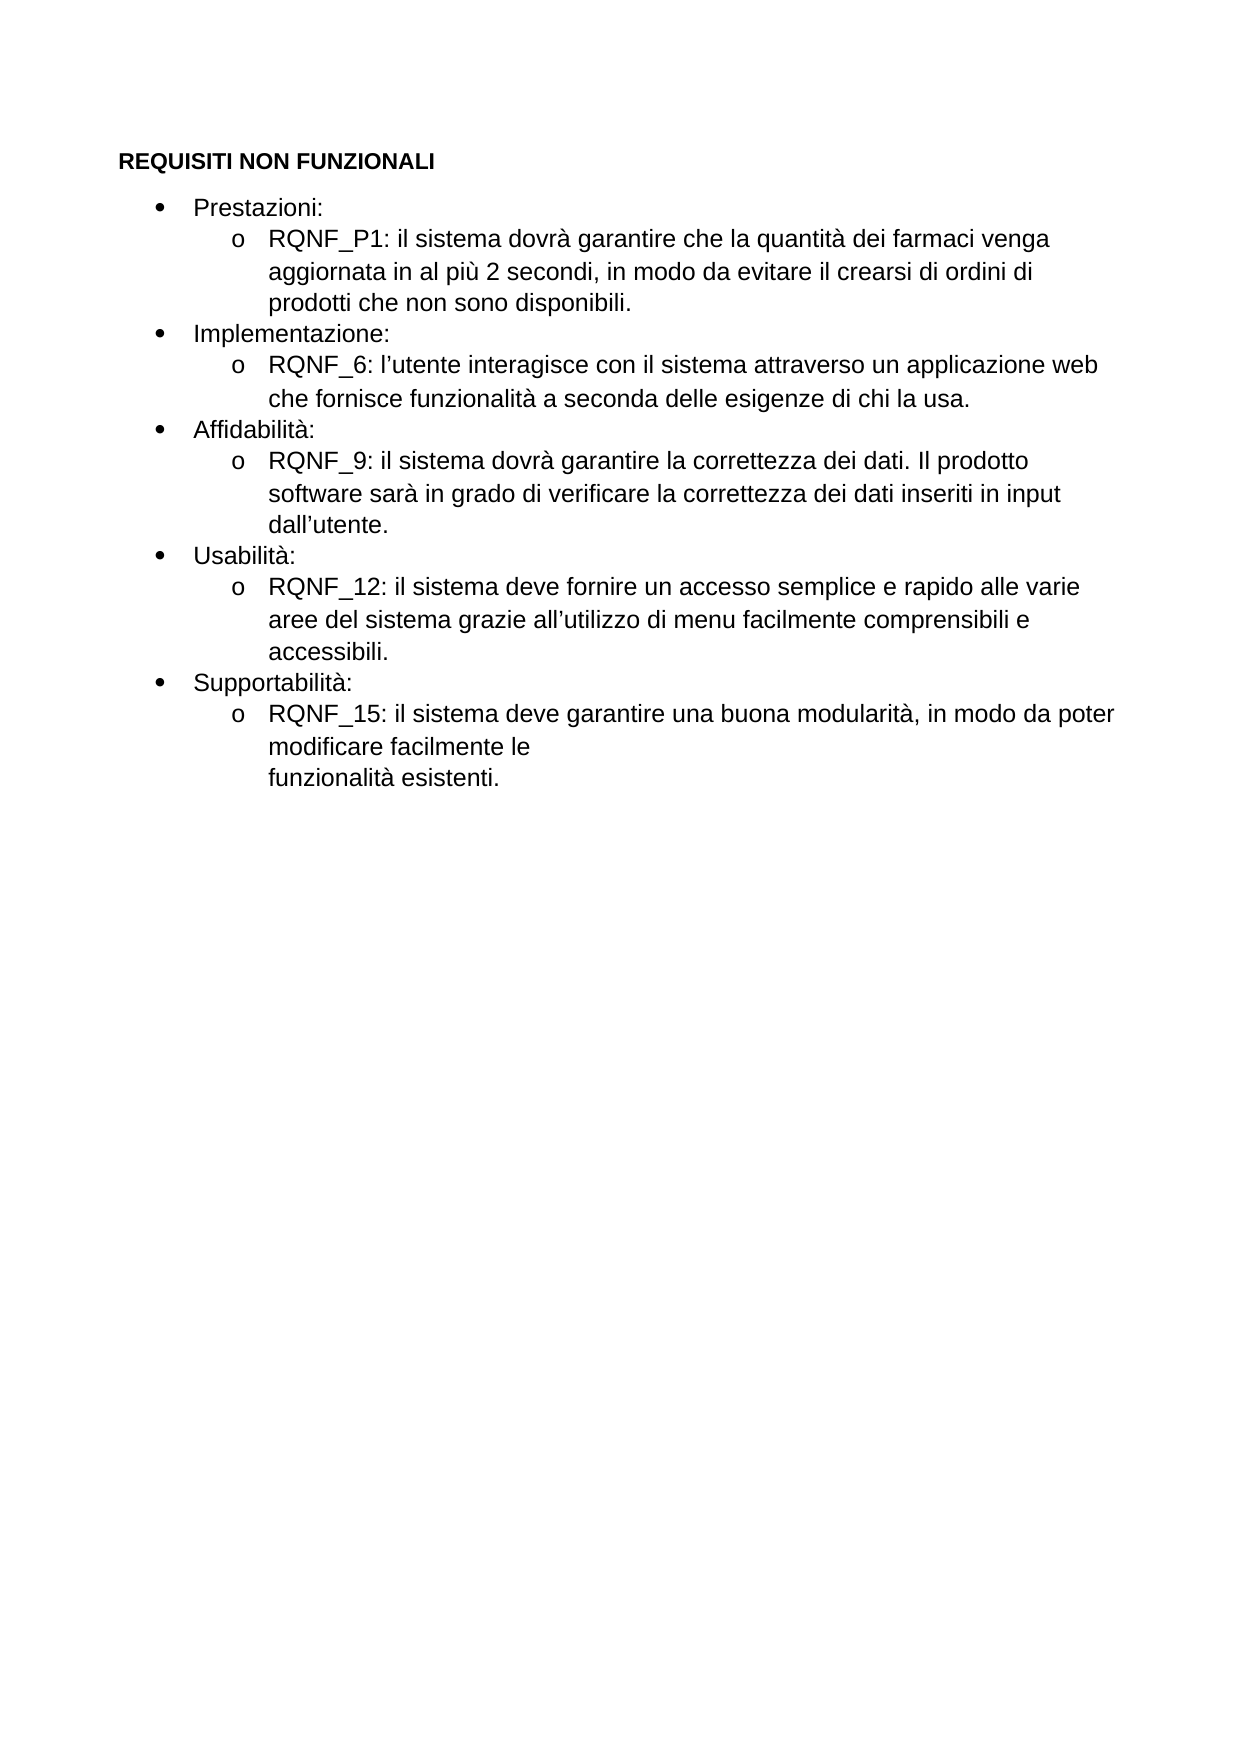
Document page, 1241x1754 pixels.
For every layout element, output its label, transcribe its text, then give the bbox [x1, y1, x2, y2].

list Prestazioni: [156, 193, 1122, 222]
text REQUISITI NON FUNZIONALI [118, 148, 1122, 174]
list Affidabilità: [156, 414, 1122, 443]
list Usabilità: [156, 541, 1122, 570]
list RQNF_6: l’utente interagisce con il sistema attraverso un applicazione web che fornisce funzionalità a seconda delle esigenze di chi la usa. [231, 350, 1122, 412]
list RQNF_9: il sistema dovrà garantire la correttezza dei dati. Il prodotto software sarà in grado di verificare la correttezza dei dati inseriti in input dall’utente. [231, 446, 1122, 539]
list RQNF_15: il sistema deve garantire una buona modularità, in modo da poter modificare facilmente le funzionalità esistenti. [231, 699, 1122, 792]
list Implementazione: [156, 319, 1122, 348]
list RQNF_P1: il sistema dovrà garantire che la quantità dei farmaci venga aggiornata in al più 2 secondi, in modo da evitare il crearsi di ordini di prodotti che non sono disponibili. [231, 224, 1122, 317]
list Supportabilità: [156, 667, 1122, 696]
list RQNF_12: il sistema deve fornire un accesso semplice e rapido alle varie aree del sistema grazie all’utilizzo di menu facilmente comprensibili e accessibili. [231, 572, 1122, 665]
